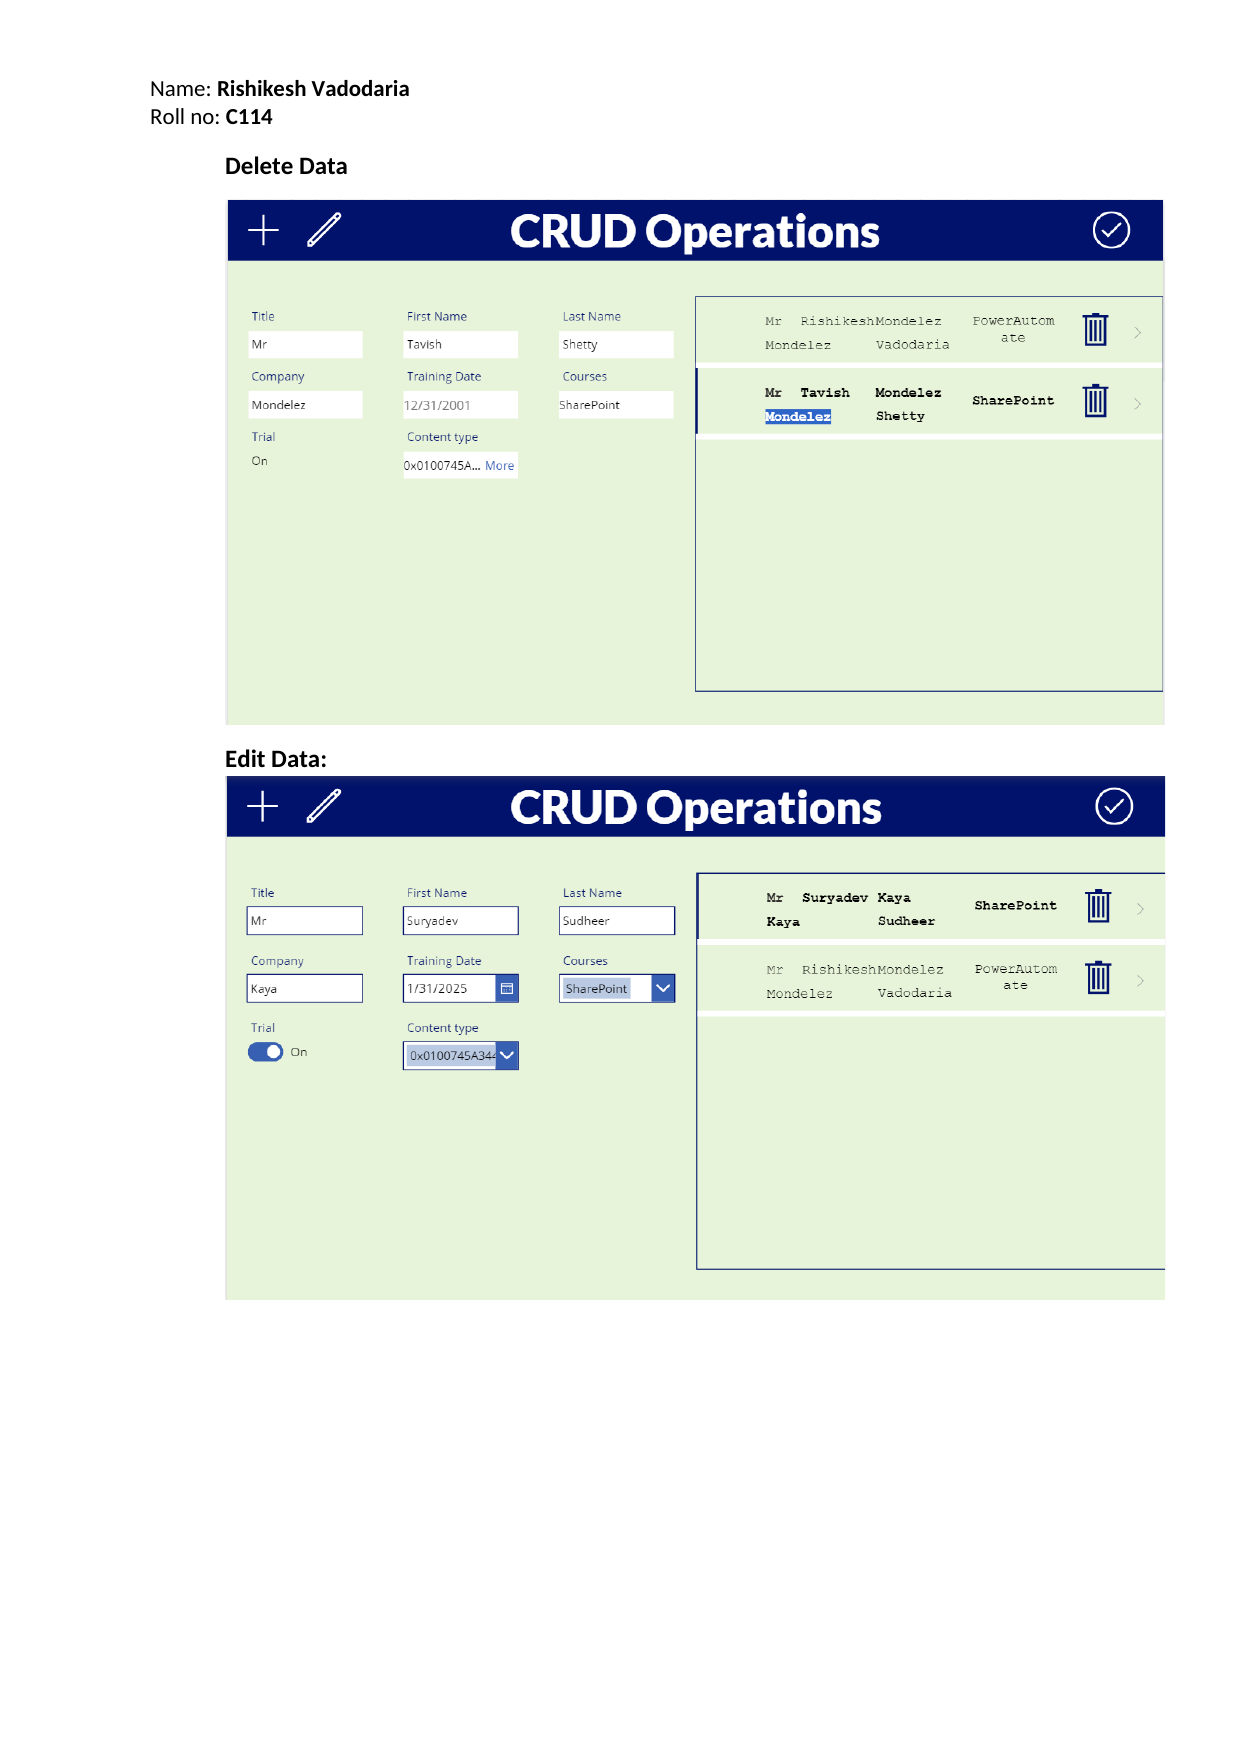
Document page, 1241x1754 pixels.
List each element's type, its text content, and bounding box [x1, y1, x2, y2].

picture [225, 199, 1166, 725]
picture [225, 776, 1166, 1300]
text Delete Data [225, 150, 1090, 181]
text Edit Data: [225, 743, 1090, 776]
